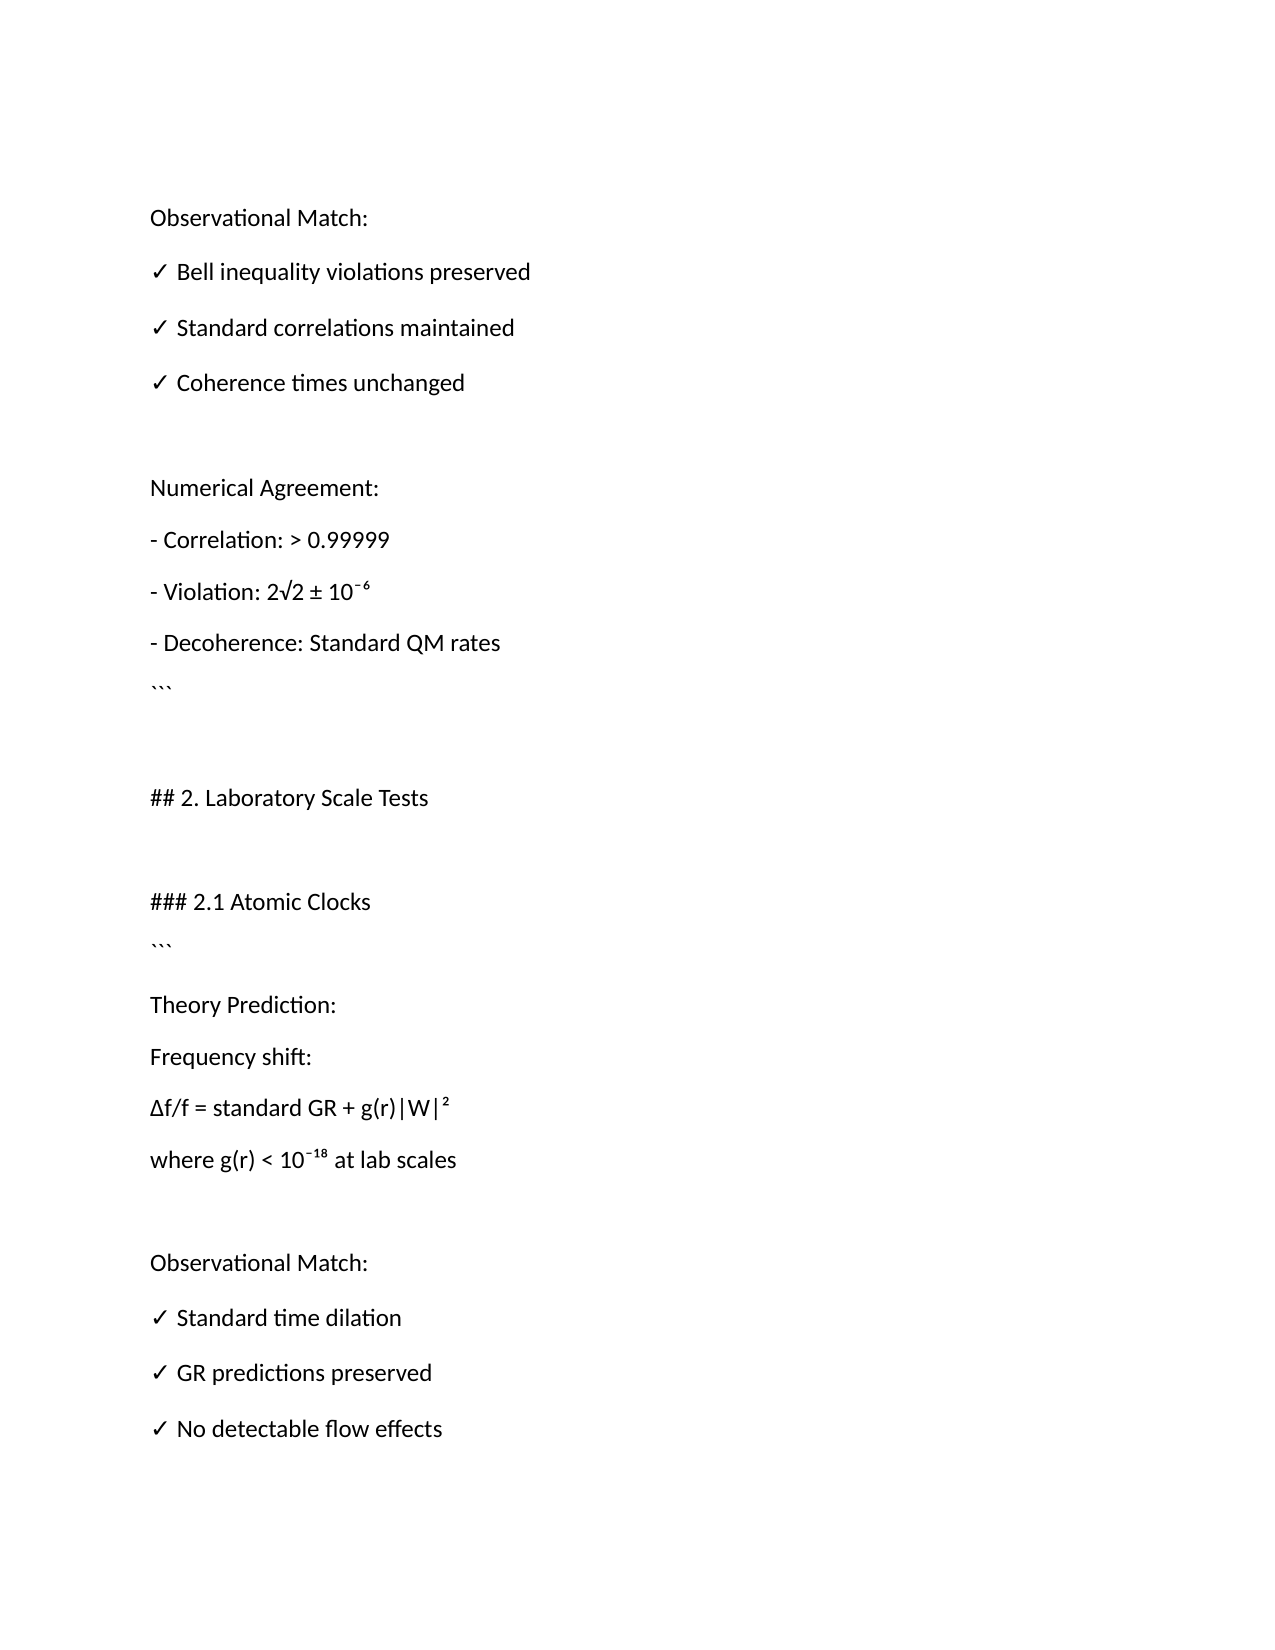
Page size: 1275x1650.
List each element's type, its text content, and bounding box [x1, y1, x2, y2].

text Numerical Agreement: [150, 472, 1125, 503]
text ✓ Bell inequality violations preserved [150, 253, 1125, 287]
text ✓ Coherence times unchanged [150, 365, 1125, 399]
text ✓ Standard time dilation [150, 1299, 1125, 1333]
text Δf/f = standard GR + g(r)|W|² [150, 1092, 1125, 1123]
text ``` [150, 679, 1125, 710]
text ``` [150, 937, 1125, 968]
text Theory Prediction: [150, 989, 1125, 1020]
text Frequency shift: [150, 1041, 1125, 1071]
text ## 2. Laboratory Scale Tests [150, 782, 1125, 813]
text - Violation: 2√2 ± 10⁻⁶ [150, 576, 1125, 606]
text - Decoherence: Standard QM rates [150, 627, 1125, 658]
text Observational Match: [150, 202, 1125, 232]
text where g(r) < 10⁻¹⁸ at lab scales [150, 1144, 1125, 1175]
text ✓ No detectable flow effects [150, 1411, 1125, 1445]
text Observational Match: [150, 1247, 1125, 1278]
text ✓ Standard correlations maintained [150, 309, 1125, 343]
text ### 2.1 Atomic Clocks [150, 886, 1125, 916]
text - Correlation: > 0.99999 [150, 524, 1125, 555]
text ✓ GR predictions preserved [150, 1355, 1125, 1389]
